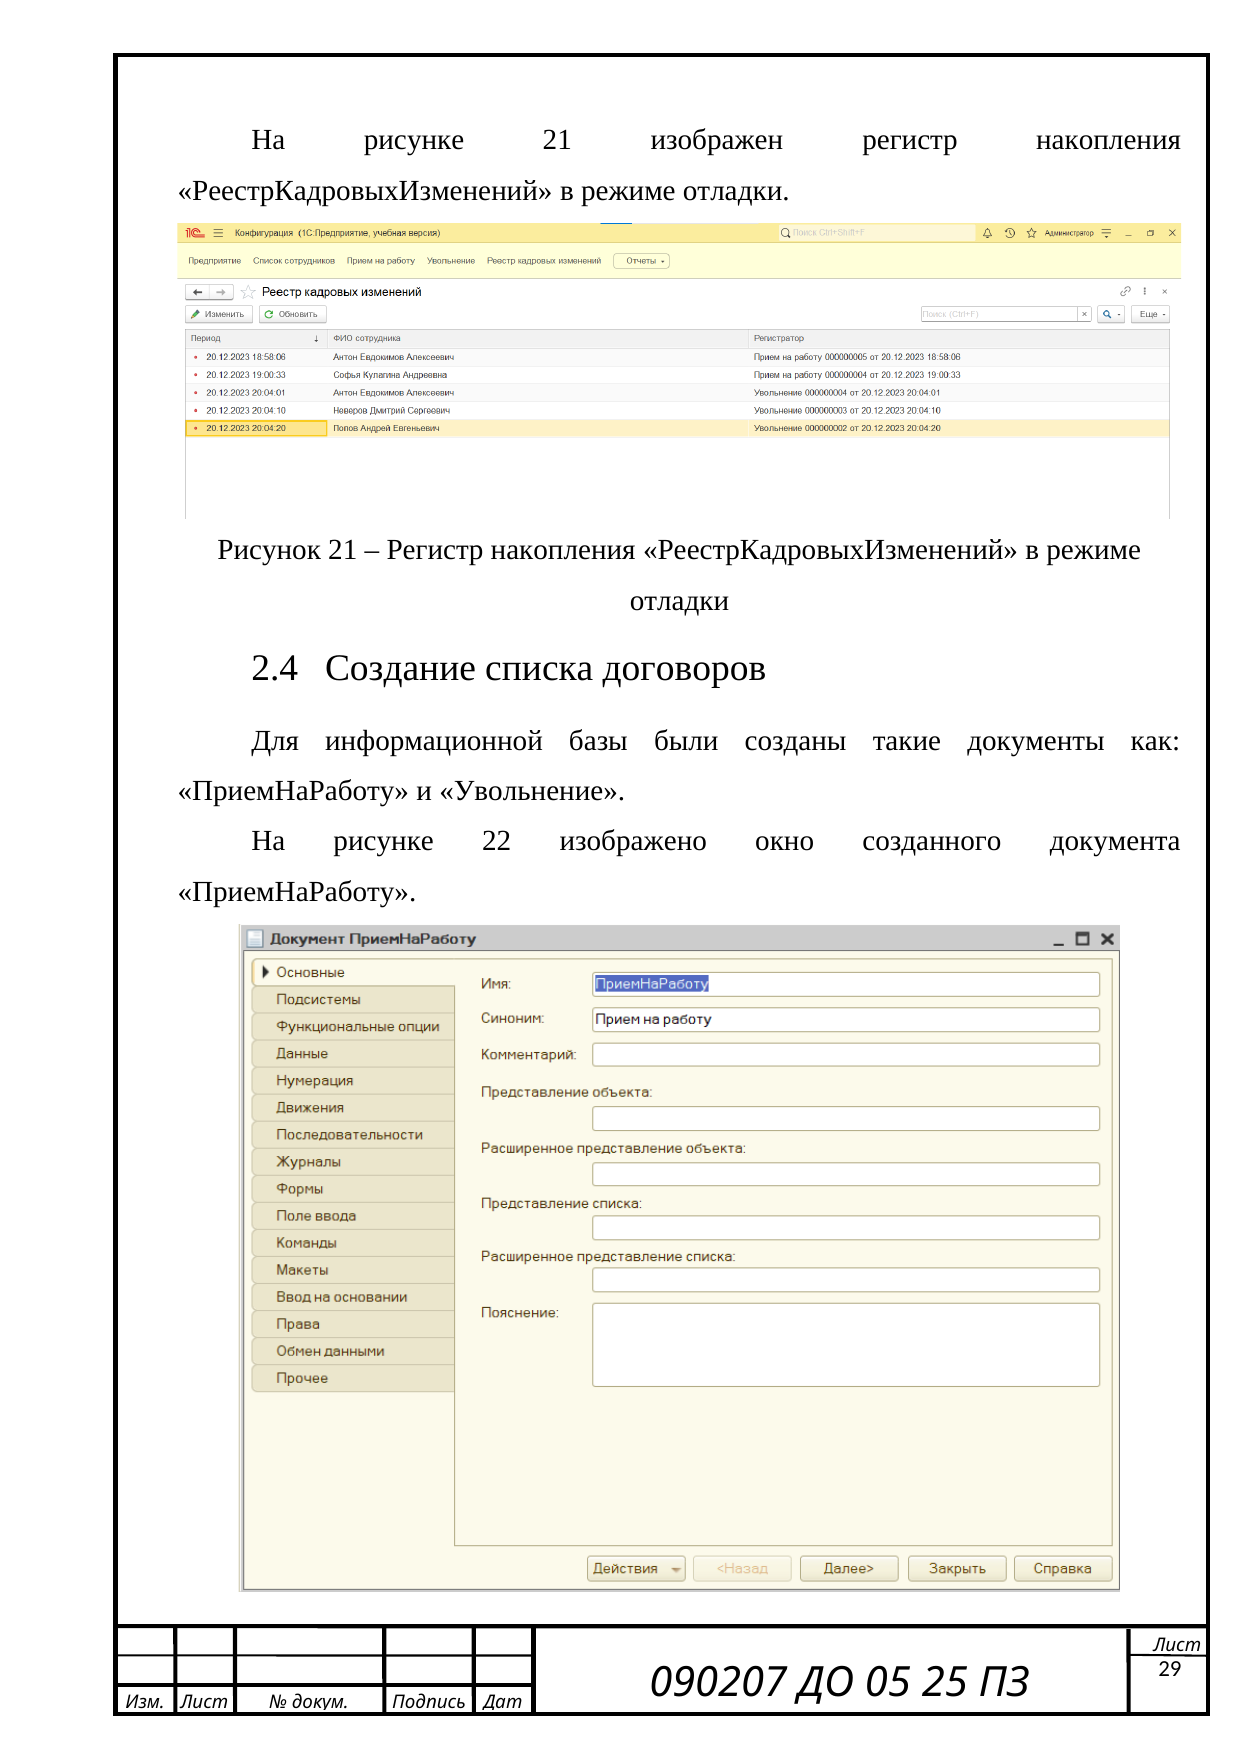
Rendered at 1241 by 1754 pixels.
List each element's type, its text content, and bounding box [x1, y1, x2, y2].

picture [238, 924, 1120, 1592]
picture [177, 223, 1182, 519]
text На рисунке 21 изображен регистр накопления «РеестрКадровыхИзменений» в режиме отладки. [177, 122, 1181, 206]
text На рисунке 22 изображено окно созданного документа «ПриемНаРаботу». [177, 823, 1181, 907]
subtitle Создание списка договоров [177, 646, 1181, 689]
text Для информационной базы были созданы такие документы как: «ПриемНаРаботу» и «Увольнение». [177, 723, 1181, 807]
text Рисунок 21 – Регистр накопления «РеестрКадровыхИзменений» в режиме отладки [177, 532, 1181, 616]
